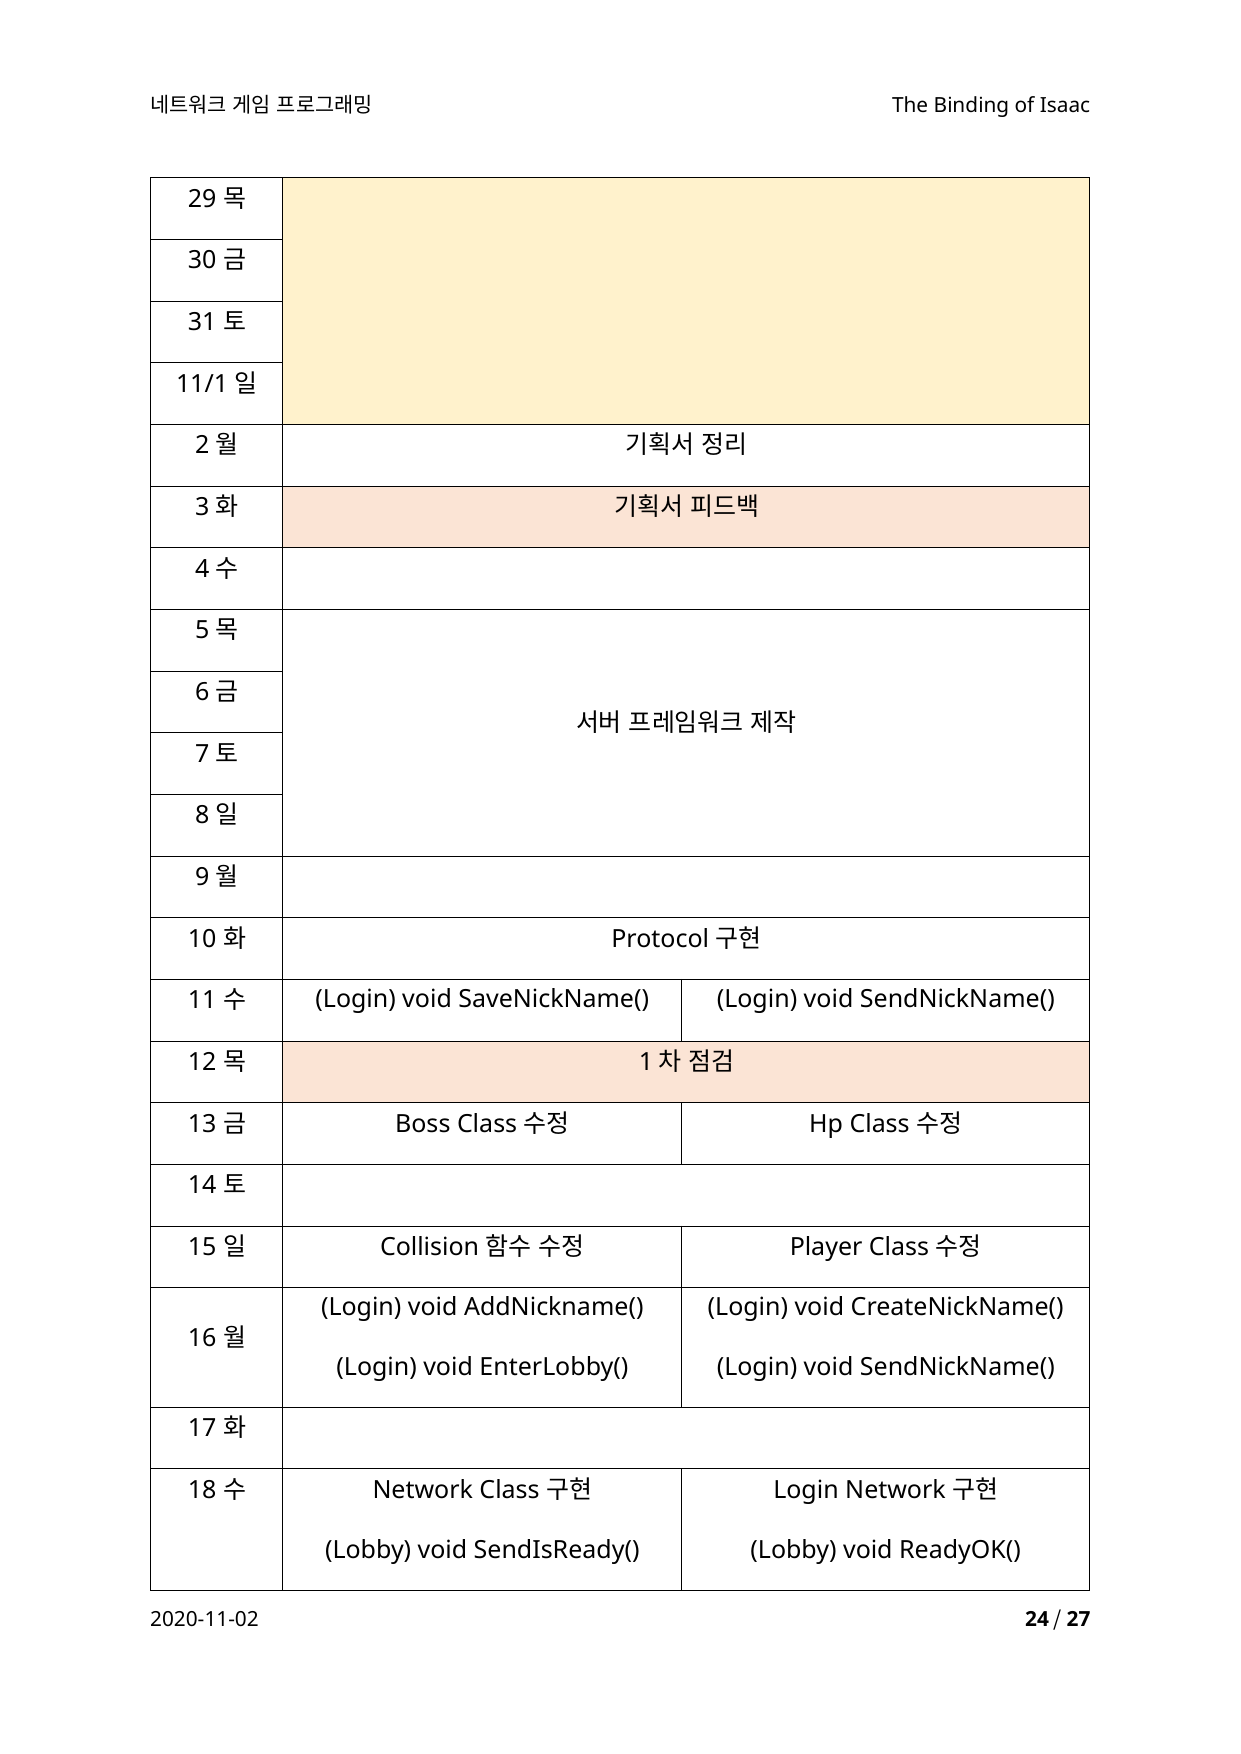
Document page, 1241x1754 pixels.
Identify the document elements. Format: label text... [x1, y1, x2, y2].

table_cell 4 수 [151, 548, 282, 609]
table_cell Player Class 수정 [682, 1227, 1089, 1287]
table_cell 5 목 [151, 610, 282, 671]
table_cell 기획서 정리 [283, 425, 1089, 486]
table_cell 2 월 [151, 425, 282, 486]
table_cell 15 일 [151, 1227, 282, 1287]
table_cell 14 토 [151, 1165, 282, 1226]
table_cell 6 금 [151, 672, 282, 732]
table_cell (Login) void AddNickname() (Login) void EnterLobby() [283, 1288, 681, 1407]
table_cell (Login) void SendNickName() [682, 980, 1089, 1041]
table_cell 31 토 [151, 302, 282, 362]
table_cell 13 금 [151, 1103, 282, 1164]
table_cell 기획서 피드백 [283, 487, 1089, 547]
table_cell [682, 1469, 1089, 1590]
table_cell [283, 1469, 681, 1590]
table_cell [283, 548, 1089, 609]
table_cell 11 수 [151, 980, 282, 1041]
table_cell 17 화 [151, 1408, 282, 1468]
table_cell 8 일 [151, 795, 282, 856]
table_cell Hp Class 수정 [682, 1103, 1089, 1164]
table_cell 3 화 [151, 487, 282, 547]
table_cell 12 목 [151, 1042, 282, 1102]
table_cell 11/1 일 [151, 363, 282, 424]
table_cell 10 화 [151, 918, 282, 979]
table_cell Boss Class 수정 [283, 1103, 681, 1164]
table_cell 서버 프레임워크 제작 [283, 610, 1089, 856]
table_cell Collision 함수 수정 [283, 1227, 681, 1287]
table_cell 9 월 [151, 857, 282, 917]
table_cell 29 목 [151, 178, 282, 239]
table_cell Protocol 구현 [283, 918, 1089, 979]
table_cell 7 토 [151, 733, 282, 794]
table_cell (Login) void CreateNickName() (Login) void SendNickName() [682, 1288, 1089, 1407]
table_cell 30 금 [151, 240, 282, 301]
table_cell 16 월 [151, 1288, 282, 1407]
table_cell [283, 1408, 1089, 1468]
table_cell [283, 857, 1089, 917]
table_cell 1차 점검 [283, 1042, 1089, 1102]
table_cell (Login) void SaveNickName() [283, 980, 681, 1041]
table_cell 18 수 [151, 1469, 282, 1590]
table_cell [283, 1165, 1089, 1226]
